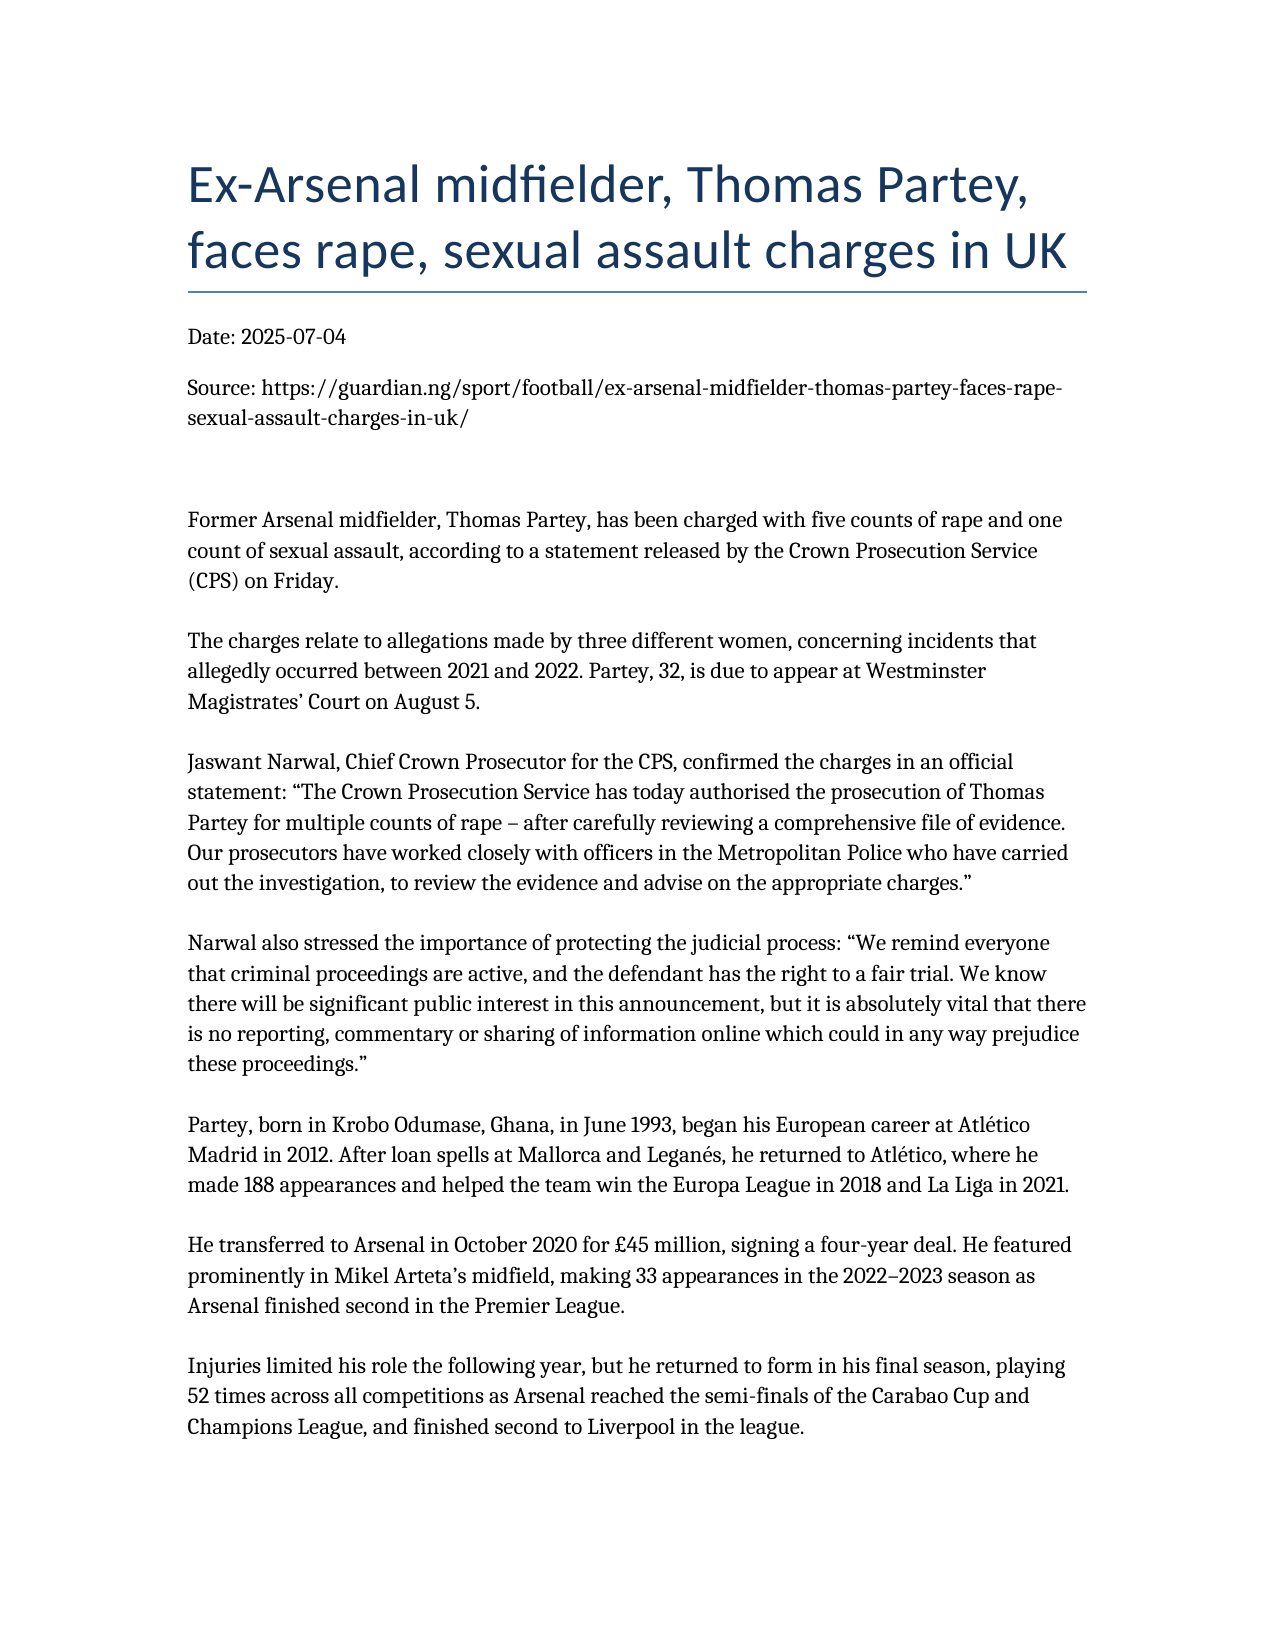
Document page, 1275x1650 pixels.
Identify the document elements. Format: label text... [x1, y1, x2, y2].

text Source: https://guardian.ng/sport/football/ex-arsenal-midfielder-thomas-partey-faces-rape-sexual-assault-charges-in-uk/ [187, 375, 1087, 432]
title Ex-Arsenal midfielder, Thomas Partey, faces rape, sexual assault charges in UK [187, 150, 1087, 293]
text Date: 2025-07-04 [187, 324, 1087, 350]
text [187, 507, 1087, 1440]
